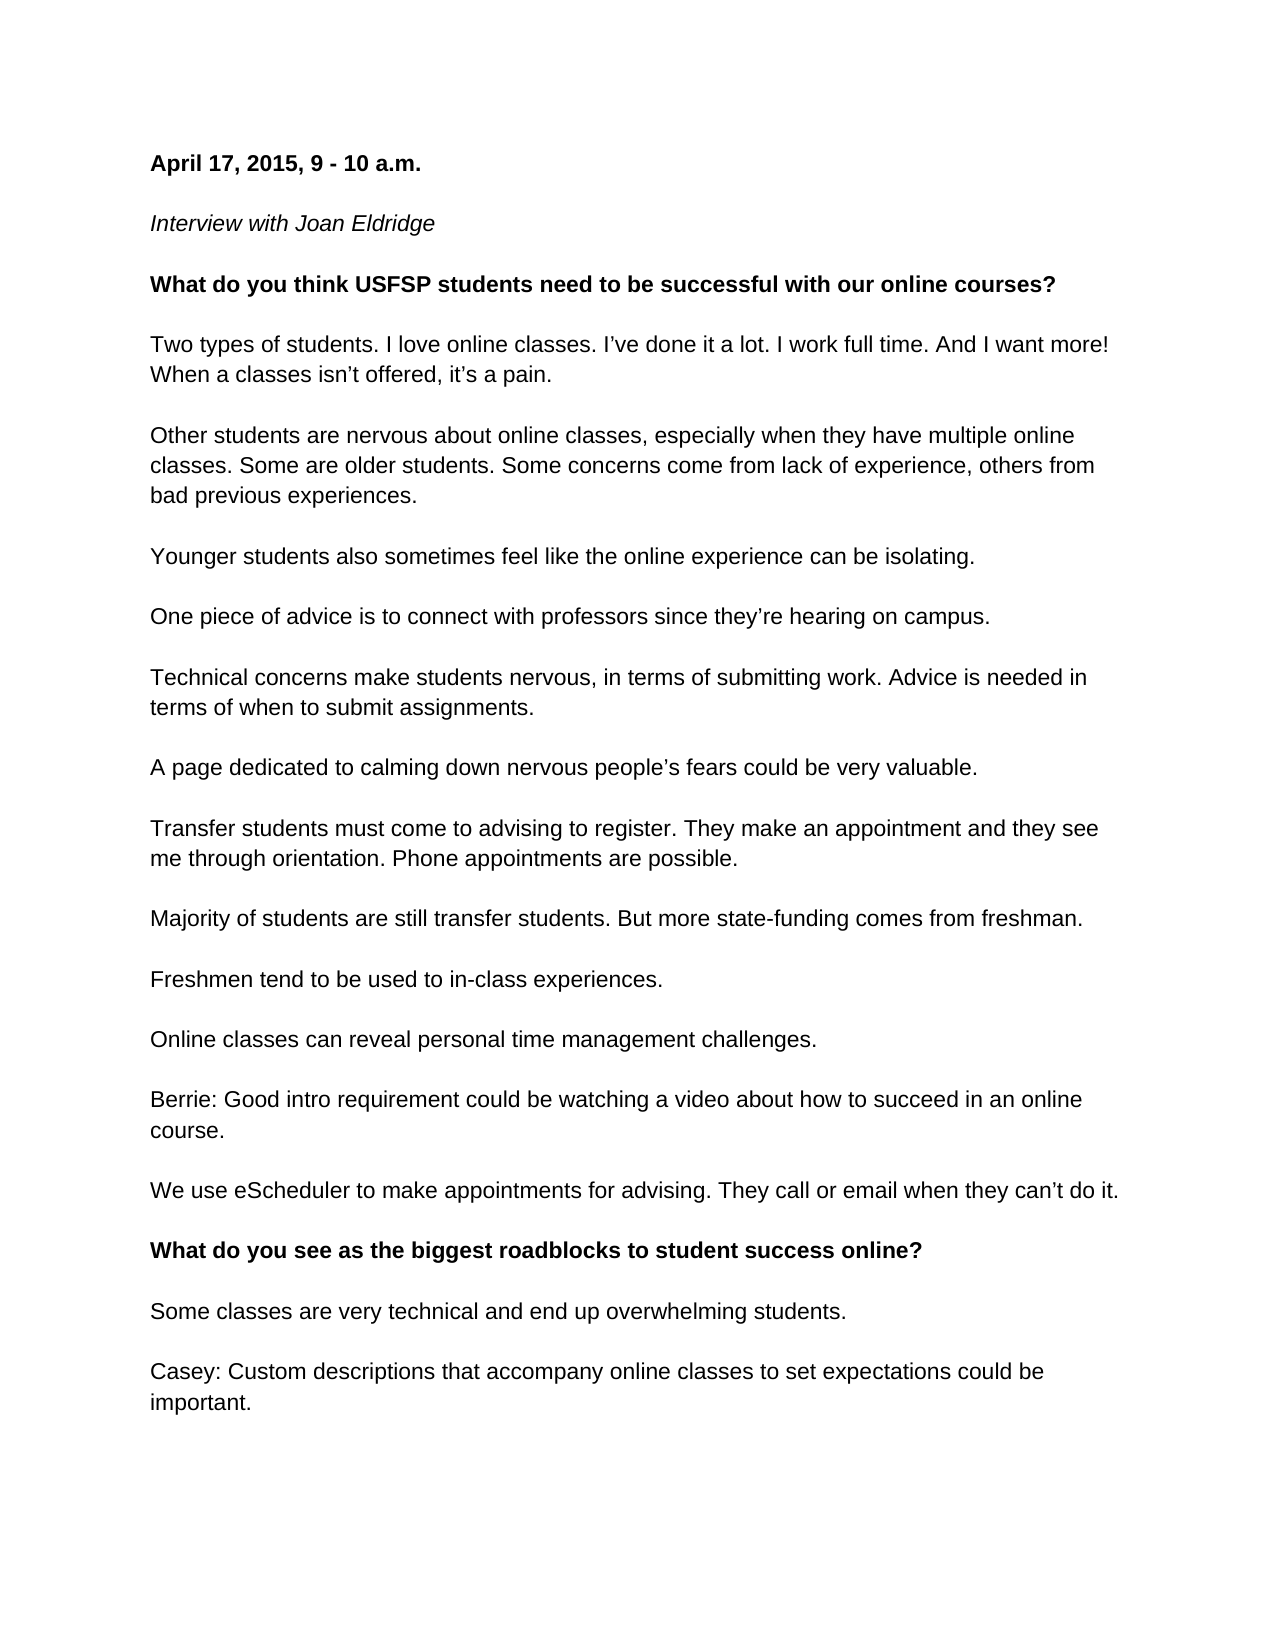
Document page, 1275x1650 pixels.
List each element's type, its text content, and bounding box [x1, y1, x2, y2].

text Casey: Custom descriptions that accompany online classes to set expectations could be important. [150, 1358, 1125, 1415]
text A page dedicated to calming down nervous people’s fears could be very valuable. [150, 754, 1125, 781]
text Online classes can reveal personal time management challenges. [150, 1026, 1125, 1052]
text Two types of students. I love online classes. I’ve done it a lot. I work full time. And I want more! When a classes isn’t offered, it’s a pain. [150, 331, 1125, 388]
text Freshmen tend to be used to in-class experiences. [150, 966, 1125, 992]
text One piece of advice is to connect with professors since they’re hearing on campus. [150, 603, 1125, 629]
text Some classes are very technical and end up overwhelming students. [150, 1298, 1125, 1354]
text Majority of students are still transfer students. But more state-funding comes from freshman. [150, 905, 1125, 932]
text Transfer students must come to advising to register. They make an appointment and they see me through orientation. Phone appointments are possible. [150, 814, 1125, 871]
text Technical concerns make students nervous, in terms of submitting work. Advice is needed in terms of when to submit assignments. [150, 663, 1125, 720]
text Berrie: Good intro requirement could be watching a video about how to succeed in an online course. [150, 1086, 1125, 1143]
text What do you think USFSP students need to be successful with our online courses? [150, 271, 1125, 297]
text What do you see as the biggest roadblocks to student success online? [150, 1237, 1125, 1264]
text Other students are nervous about online classes, especially when they have multiple online classes. Some are older students. Some concerns come from lack of experience, others from bad previous experiences. [150, 422, 1125, 509]
text We use eScheduler to make appointments for advising. They call or email when they can’t do it. [150, 1177, 1125, 1203]
text Interview with Joan Eldridge [150, 210, 1125, 237]
text Younger students also sometimes feel like the online experience can be isolating. [150, 543, 1125, 569]
text April 17, 2015, 9 - 10 a.m. [150, 150, 1125, 176]
